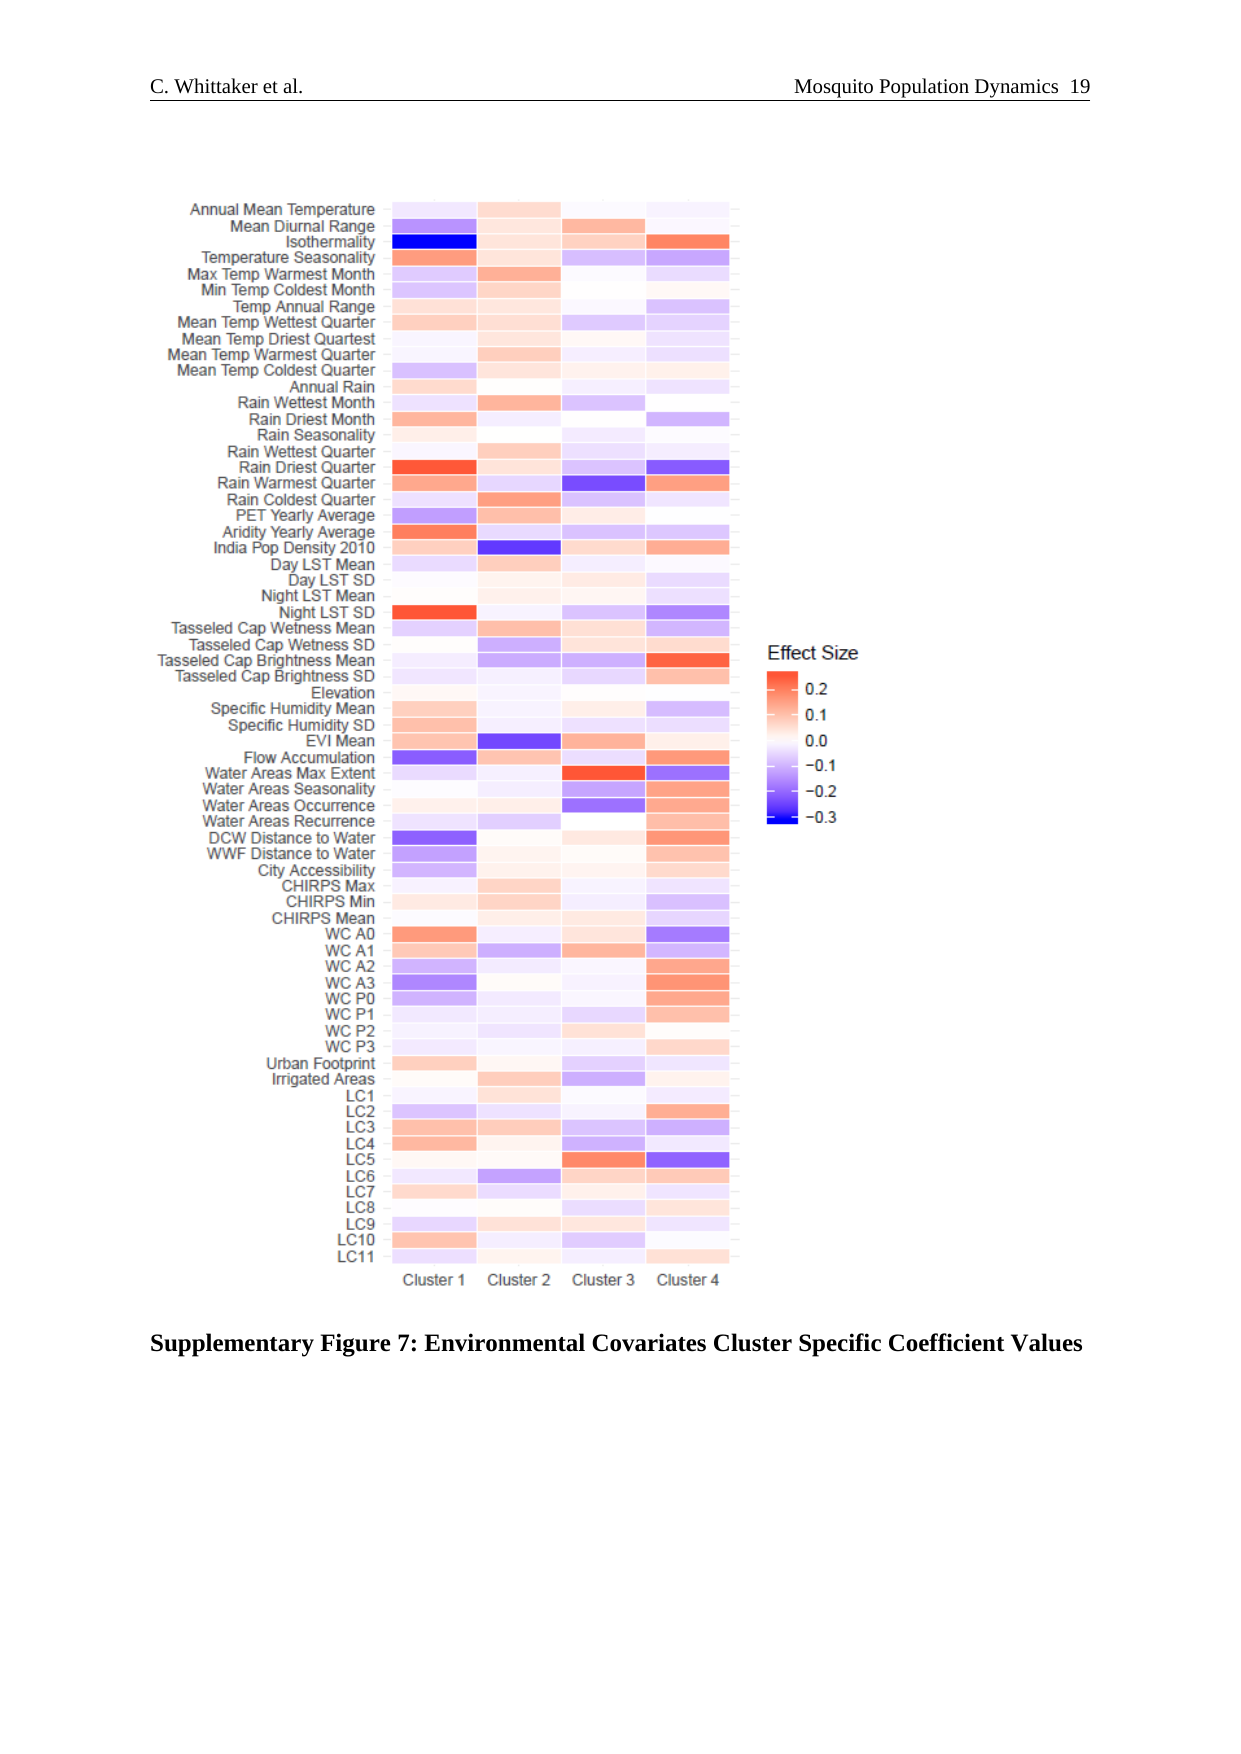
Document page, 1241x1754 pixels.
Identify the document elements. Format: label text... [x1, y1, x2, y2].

text Supplementary Figure 7: Environmental Covariates Cluster Specific Coefficient Values [150, 1328, 1090, 1357]
picture [150, 197, 863, 1309]
